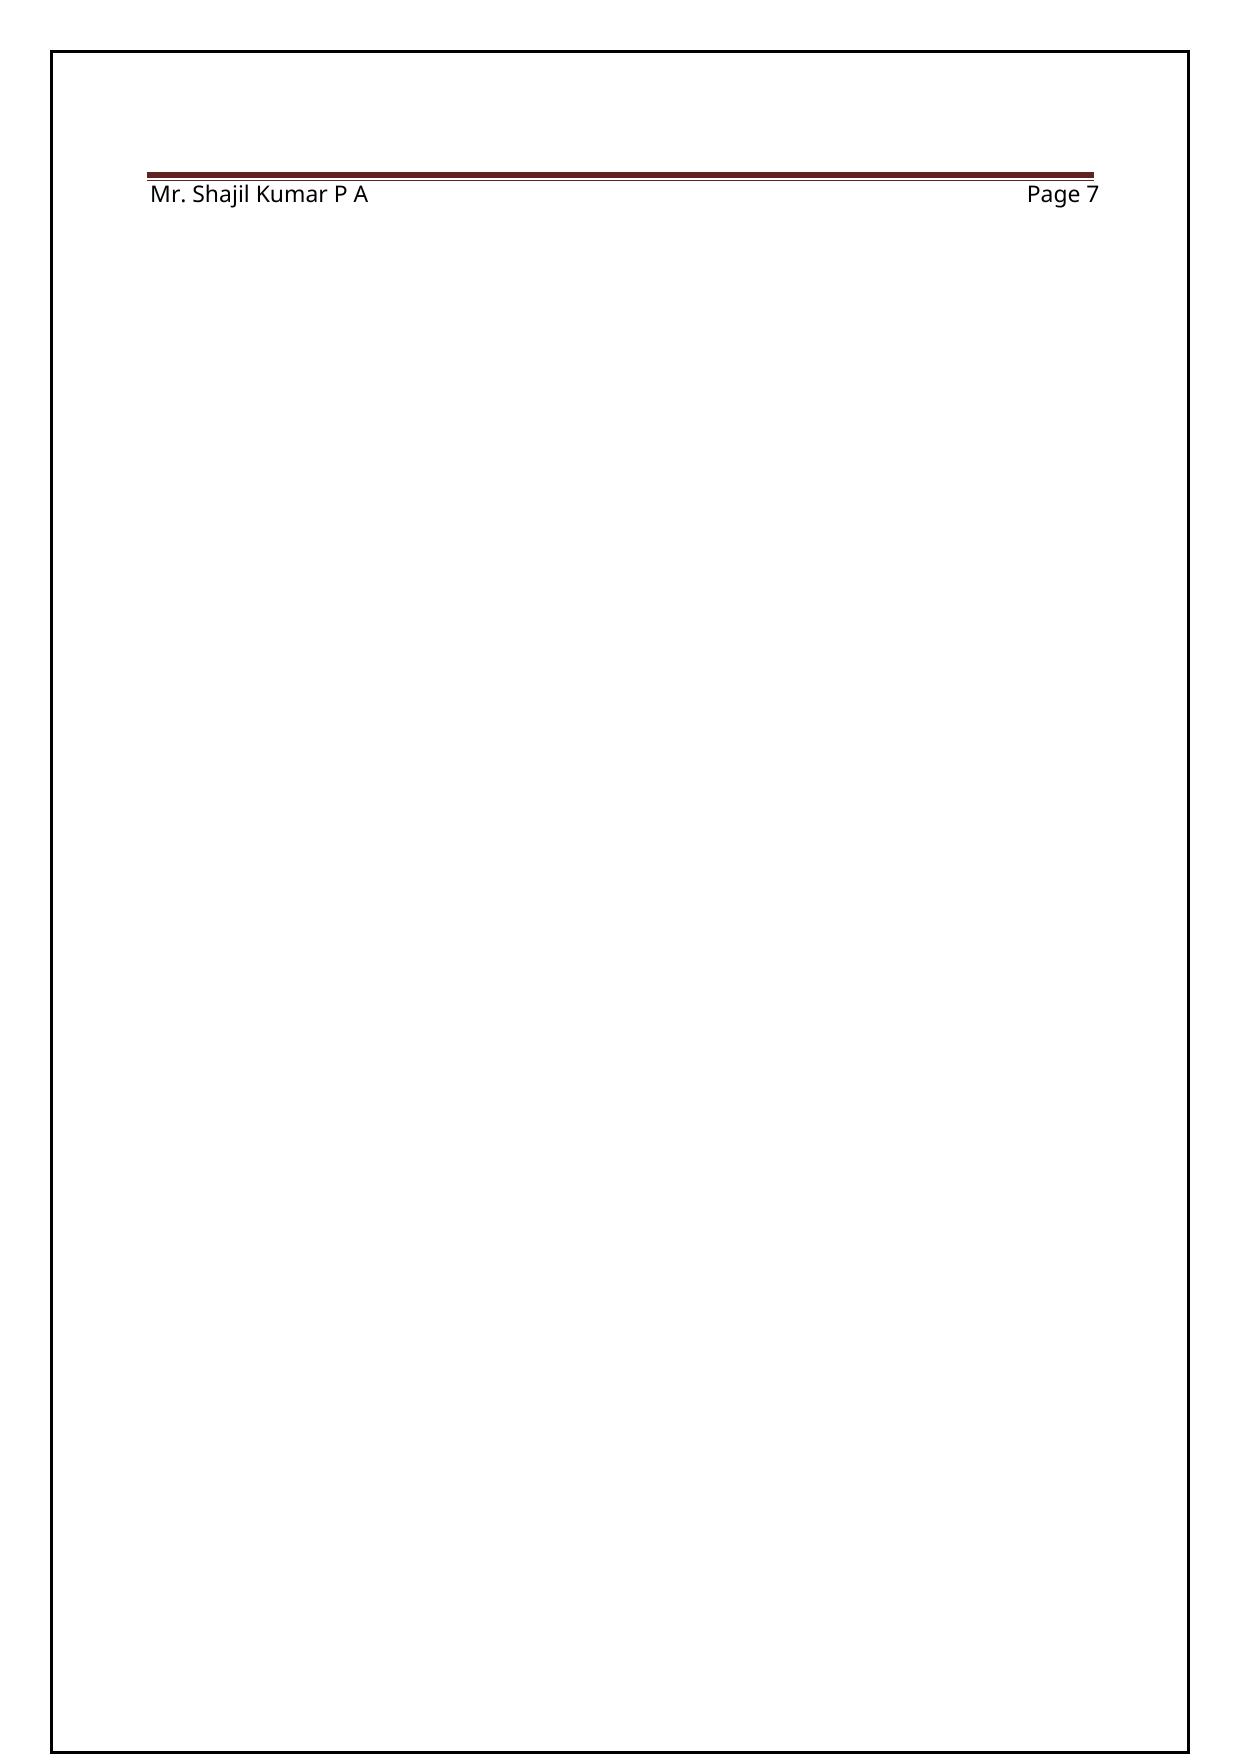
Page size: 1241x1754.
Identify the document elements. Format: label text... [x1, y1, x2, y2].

text Mr. Shajil Kumar P A Page 7 [150, 168, 1107, 207]
